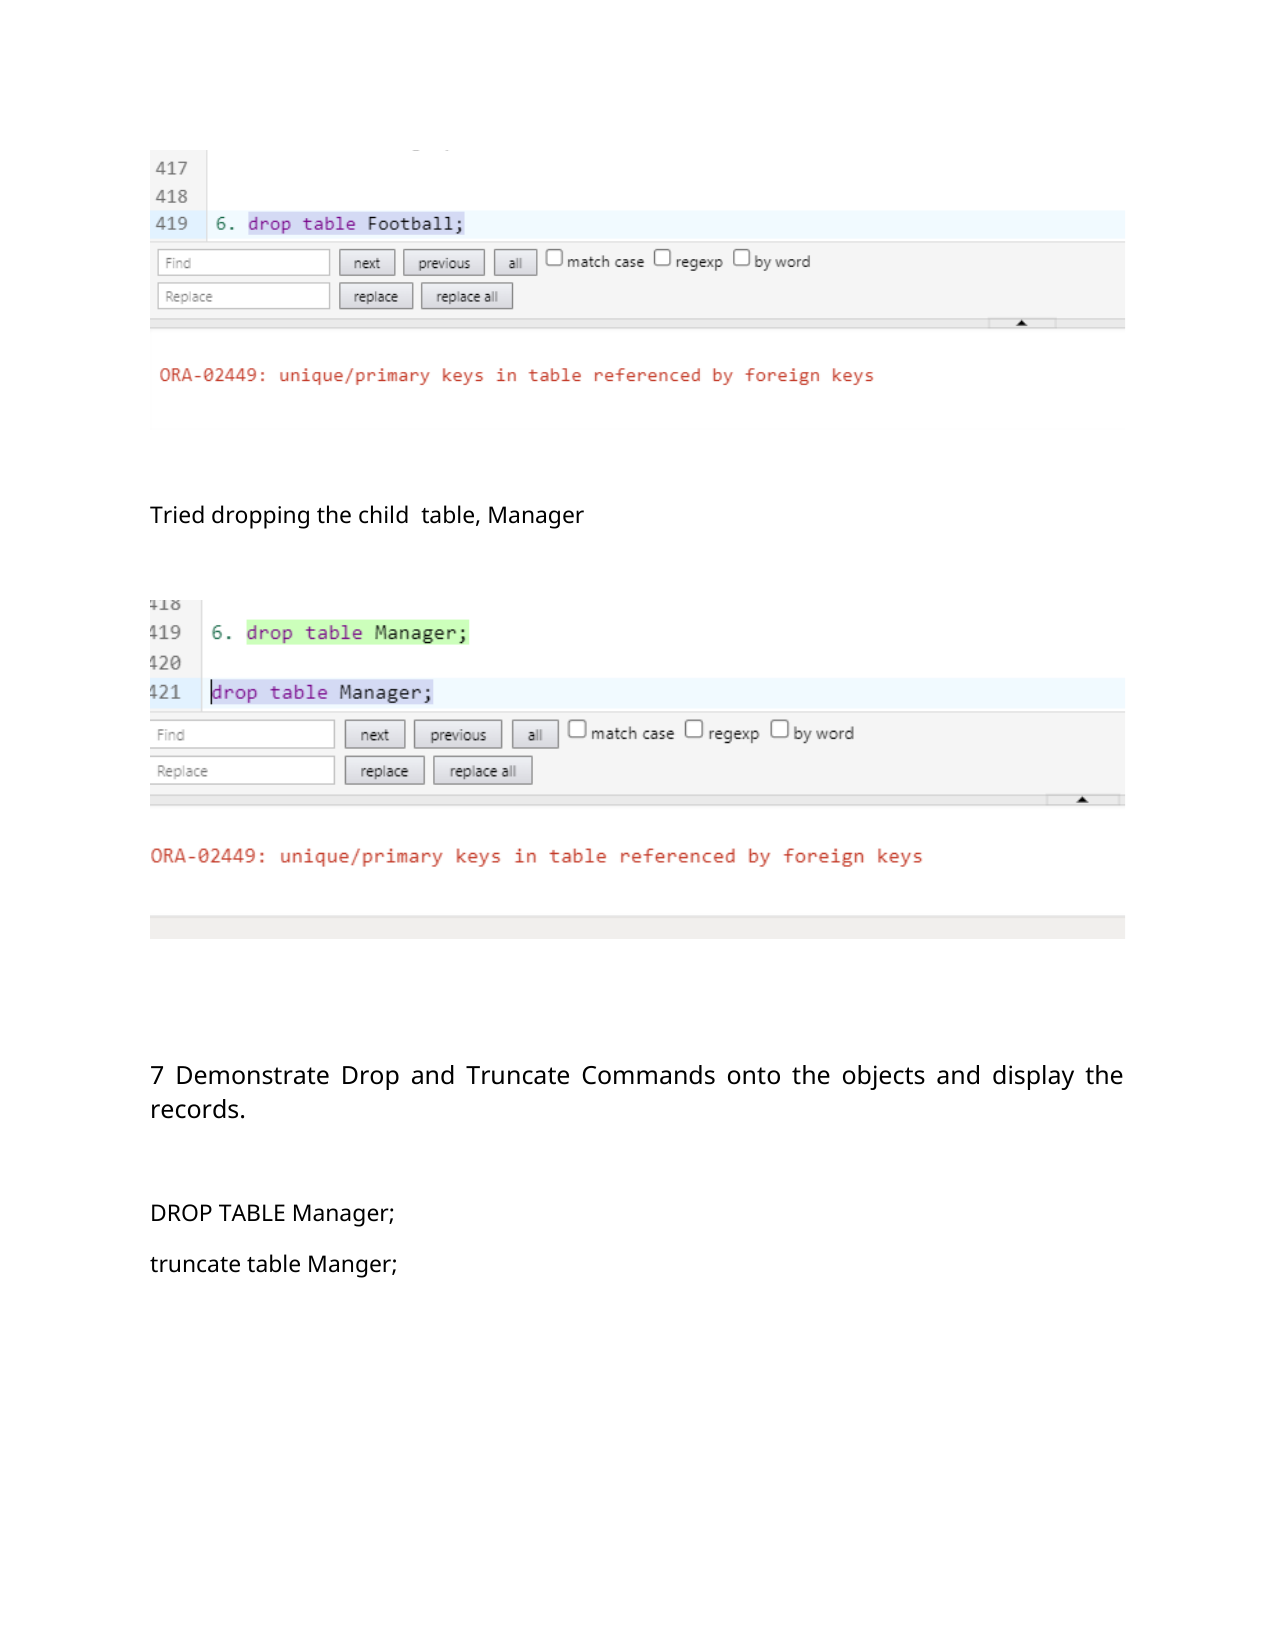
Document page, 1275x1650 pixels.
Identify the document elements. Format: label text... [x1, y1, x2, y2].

text DROP TABLE Manager; [150, 1197, 1125, 1229]
text Tried dropping the child table, Manager [150, 499, 1125, 530]
text 7 Demonstrate Drop and Truncate Commands onto the objects and display the records. [150, 1058, 1125, 1126]
picture [150, 600, 1125, 939]
text truncate table Manger; [150, 1248, 1125, 1279]
picture [150, 150, 1125, 430]
